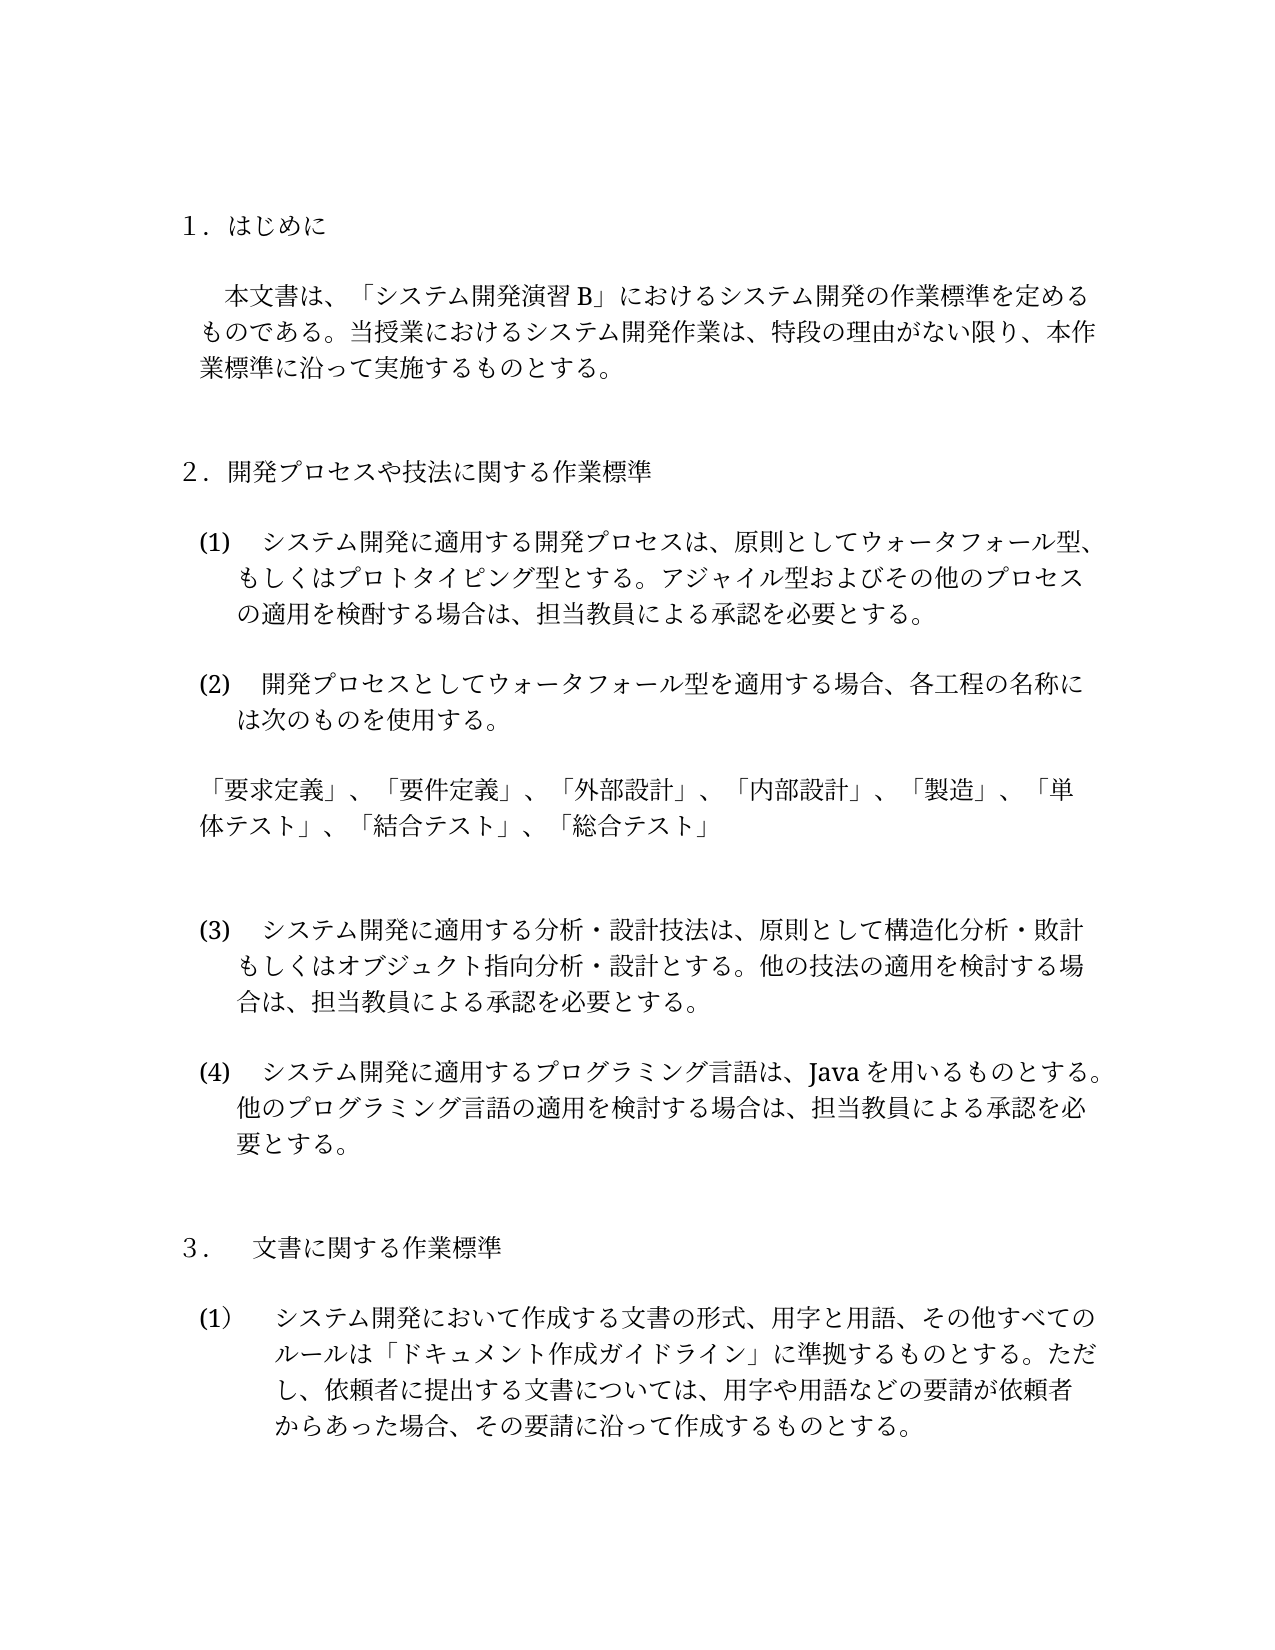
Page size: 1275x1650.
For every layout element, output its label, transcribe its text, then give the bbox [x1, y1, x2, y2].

text １．はじめに [177, 207, 1098, 243]
text ２．開発プロセスや技法に関する作業標準 [177, 453, 1098, 489]
list システム開発に適用する開発プロセスは、原則としてウォータフォール型、もしくはプロトタイピング型とする。アジャイル型およびその他のプロセスの適用を検酎する場合は、担当教員による承認を必要とする。 [199, 523, 1098, 631]
text 本文書は、「システム開発演習B」におけるシステム開発の作業標準を定めるものである。当授業におけるシステム開発作業は、特段の理由がない限り、本作業標準に沿って実施するものとする。 [199, 277, 1098, 385]
text ３． 文書に関する作業標準 [177, 1229, 1098, 1265]
text 「要求定義」、「要件定義」、「外部設計」、「内部設計」、「製造」、「単体テスト」、「結合テスト」、「総合テスト」 [199, 771, 1098, 843]
list 開発プロセスとしてウォータフォール型を適用する場合、各工程の名称には次のものを使用する。 [199, 665, 1098, 737]
list システム開発において作成する文書の形式、用字と用語、その他すべてのルールは「ドキュメント作成ガイドライン」に準拠するものとする。ただし、依頼者に提出する文書については、用字や用語などの要請が依頼者からあった場合、その要請に沿って作成するものとする。 [199, 1299, 1098, 1443]
list システム開発に適用する分析・設計技法は、原則として構造化分析・敗計もしくはオブジュクト指向分析・設計とする。他の技法の適用を検討する場合は、担当教員による承認を必要とする。 [199, 911, 1098, 1019]
list システム開発に適用するプログラミング言語は、Javaを用いるものとする。他のプログラミング言語の適用を検討する場合は、担当教員による承認を必要とする。 [199, 1053, 1098, 1161]
